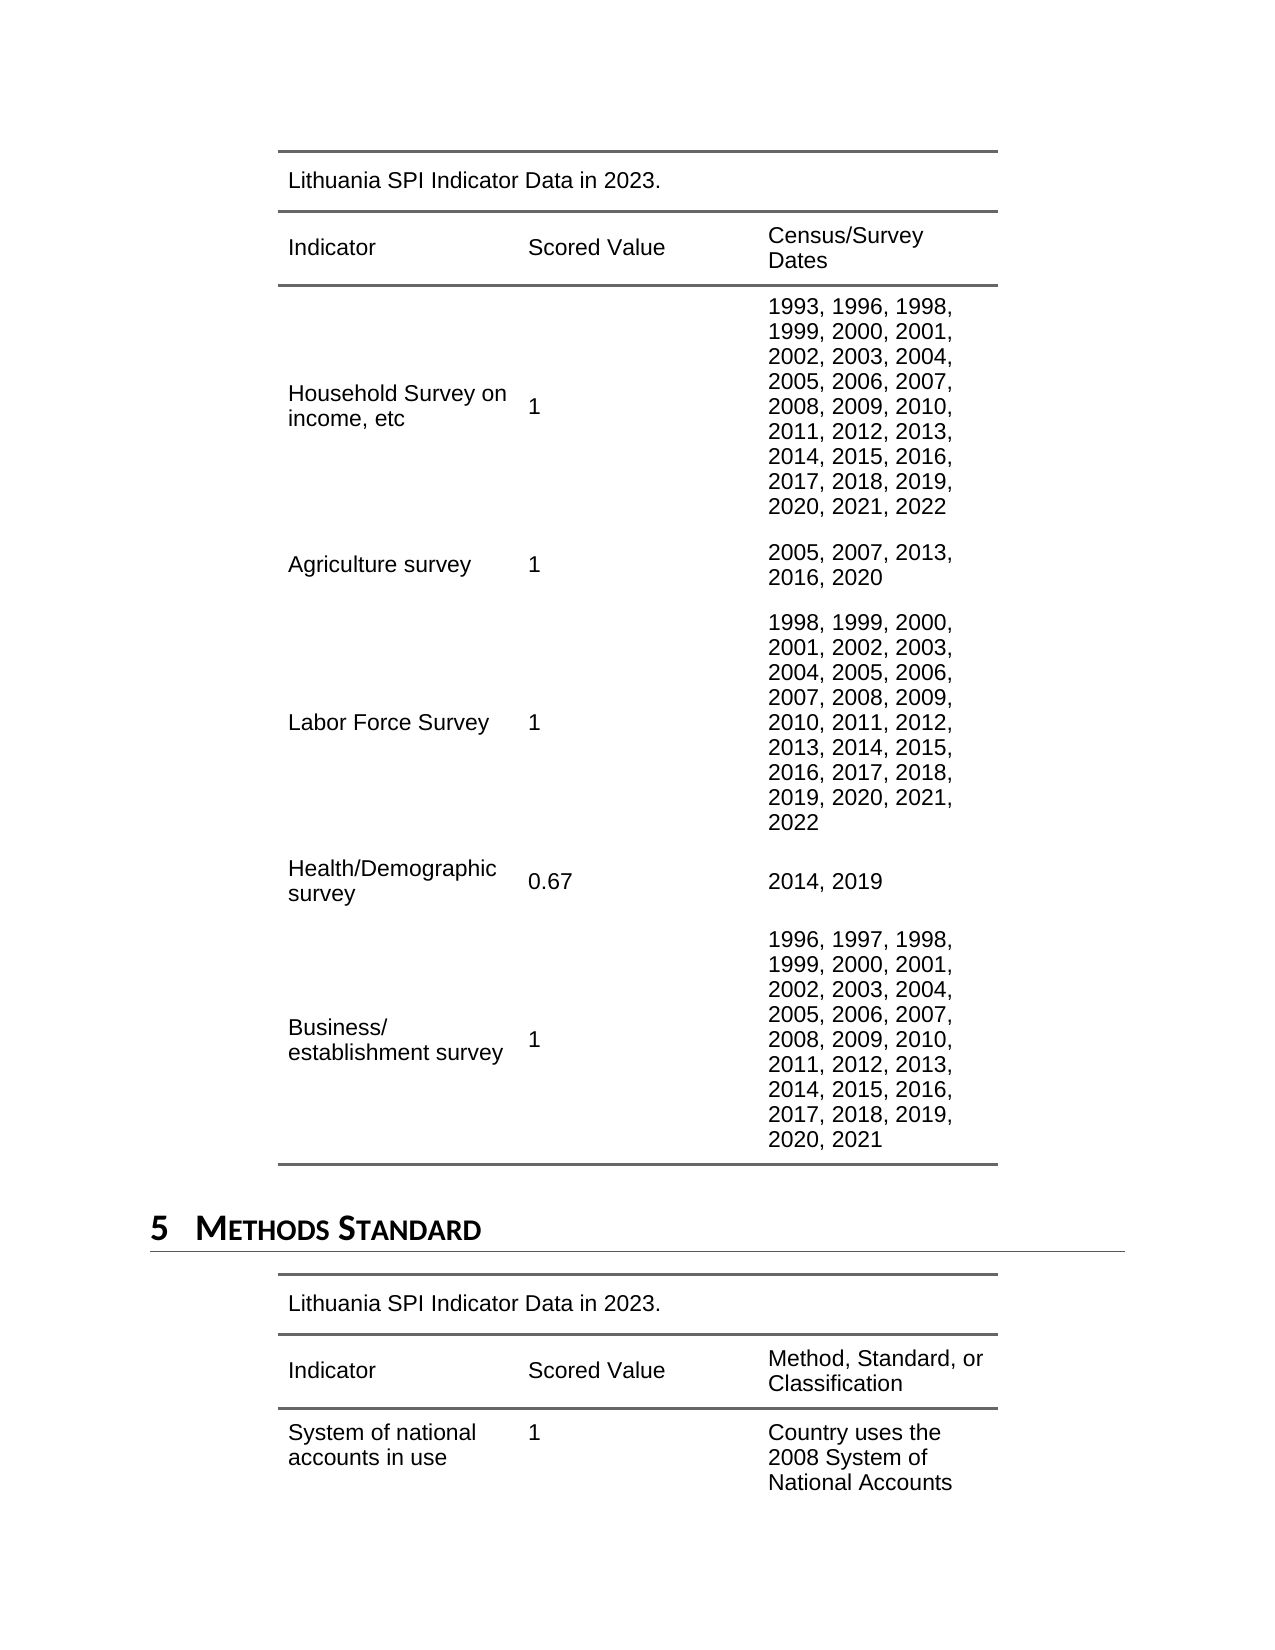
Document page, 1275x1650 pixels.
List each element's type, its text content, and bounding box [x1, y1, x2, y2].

table_cell Method, Standard, or Classification [758, 1336, 997, 1407]
table_cell Country uses the 2008 System of National Accounts methodology [758, 1410, 997, 1495]
table_cell 1998, 1999, 2000, 2001, 2002, 2003, 2004, 2005, 2006, 2007, 2008, 2009, 2010, 2011, 2012, 2013, 2014, 2015, 2016, 2017, 2018, 2019, 2020, 2021, 2022 [758, 600, 997, 846]
table_cell Agriculture survey [278, 530, 517, 600]
table_cell Indicator [278, 1336, 517, 1407]
table_header Lithuania SPI Indicator Data in 2023. [278, 153, 997, 210]
table_cell 1 [518, 287, 757, 529]
table_cell 0.67 [518, 846, 757, 917]
table_cell 1 [518, 1410, 757, 1495]
table_cell 2005, 2007, 2013, 2016, 2020 [758, 530, 997, 600]
table_cell Labor Force Survey [278, 600, 517, 846]
table_cell 1 [518, 917, 757, 1163]
table_cell System of national accounts in use [278, 1410, 517, 1495]
table_cell Census/Survey Dates [758, 213, 997, 284]
table_cell Household Survey on income, etc [278, 287, 517, 529]
table_cell 1 [518, 600, 757, 846]
table_cell 1 [518, 530, 757, 600]
table_cell Scored Value [518, 213, 757, 284]
table_cell Business/establishment survey [278, 917, 517, 1163]
subtitle Methods Standard [150, 1203, 1125, 1251]
table_cell 1996, 1997, 1998, 1999, 2000, 2001, 2002, 2003, 2004, 2005, 2006, 2007, 2008, 2009, 2010, 2011, 2012, 2013, 2014, 2015, 2016, 2017, 2018, 2019, 2020, 2021 [758, 917, 997, 1163]
table_cell Scored Value [518, 1336, 757, 1407]
table_cell 2014, 2019 [758, 846, 997, 917]
table_cell Health/Demographic survey [278, 846, 517, 917]
table_header Lithuania SPI Indicator Data in 2023. [278, 1276, 997, 1333]
table_cell Indicator [278, 213, 517, 284]
table_cell 1993, 1996, 1998, 1999, 2000, 2001, 2002, 2003, 2004, 2005, 2006, 2007, 2008, 2009, 2010, 2011, 2012, 2013, 2014, 2015, 2016, 2017, 2018, 2019, 2020, 2021, 2022 [758, 287, 997, 529]
